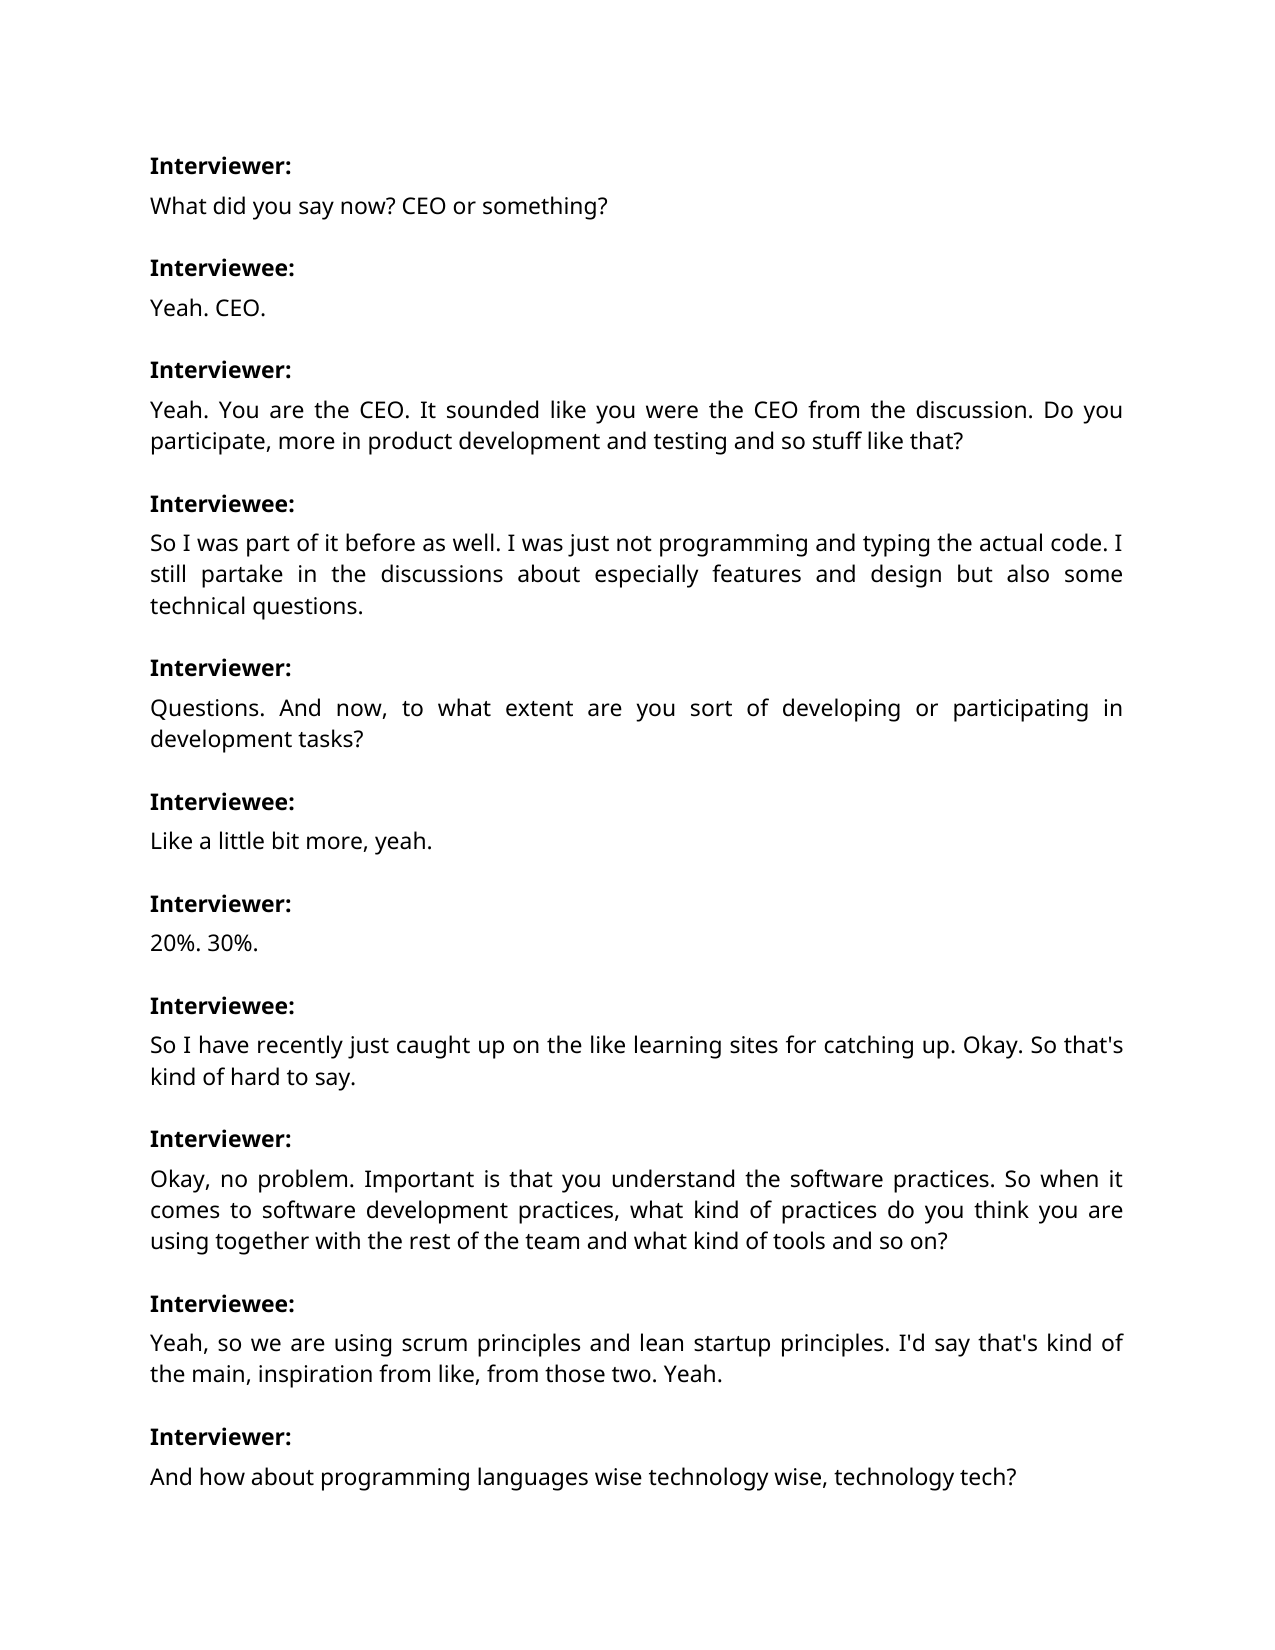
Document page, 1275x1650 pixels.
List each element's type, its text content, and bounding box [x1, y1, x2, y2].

text Interviewer: [150, 150, 1125, 181]
text What did you say now? CEO or something? [150, 189, 1125, 221]
text Interviewee: [150, 252, 1125, 283]
text Interviewer: [150, 1123, 1125, 1154]
text Interviewee: [150, 785, 1125, 817]
text So I have recently just caught up on the like learning sites for catching up. Okay. So that's kind of hard to say. [150, 1029, 1125, 1092]
text Interviewer: [150, 1421, 1125, 1452]
text Interviewee: [150, 989, 1125, 1021]
text Interviewee: [150, 487, 1125, 519]
text Questions. And now, to what extent are you sort of developing or participating in development tasks? [150, 692, 1125, 754]
text So I was part of it before as well. I was just not programming and typing the actual code. I still partake in the discussions about especially features and design but also some technical questions. [150, 527, 1125, 621]
text Like a little bit more, yeah. [150, 825, 1125, 856]
text Interviewee: [150, 1287, 1125, 1319]
text Okay, no problem. Important is that you understand the software practices. So when it comes to software development practices, what kind of practices do you think you are using together with the rest of the team and what kind of tools and so on? [150, 1162, 1125, 1256]
text Interviewer: [150, 354, 1125, 385]
text Yeah. CEO. [150, 292, 1125, 323]
text Yeah. You are the CEO. It sounded like you were the CEO from the discussion. Do you participate, more in product development and testing and so stuff like that? [150, 394, 1125, 456]
text 20%. 30%. [150, 927, 1125, 958]
text Interviewer: [150, 887, 1125, 919]
text Yeah, so we are using scrum principles and lean startup principles. I'd say that's kind of the main, inspiration from like, from those two. Yeah. [150, 1327, 1125, 1389]
text And how about programming languages wise technology wise, technology tech? [150, 1460, 1125, 1492]
text Interviewer: [150, 652, 1125, 683]
